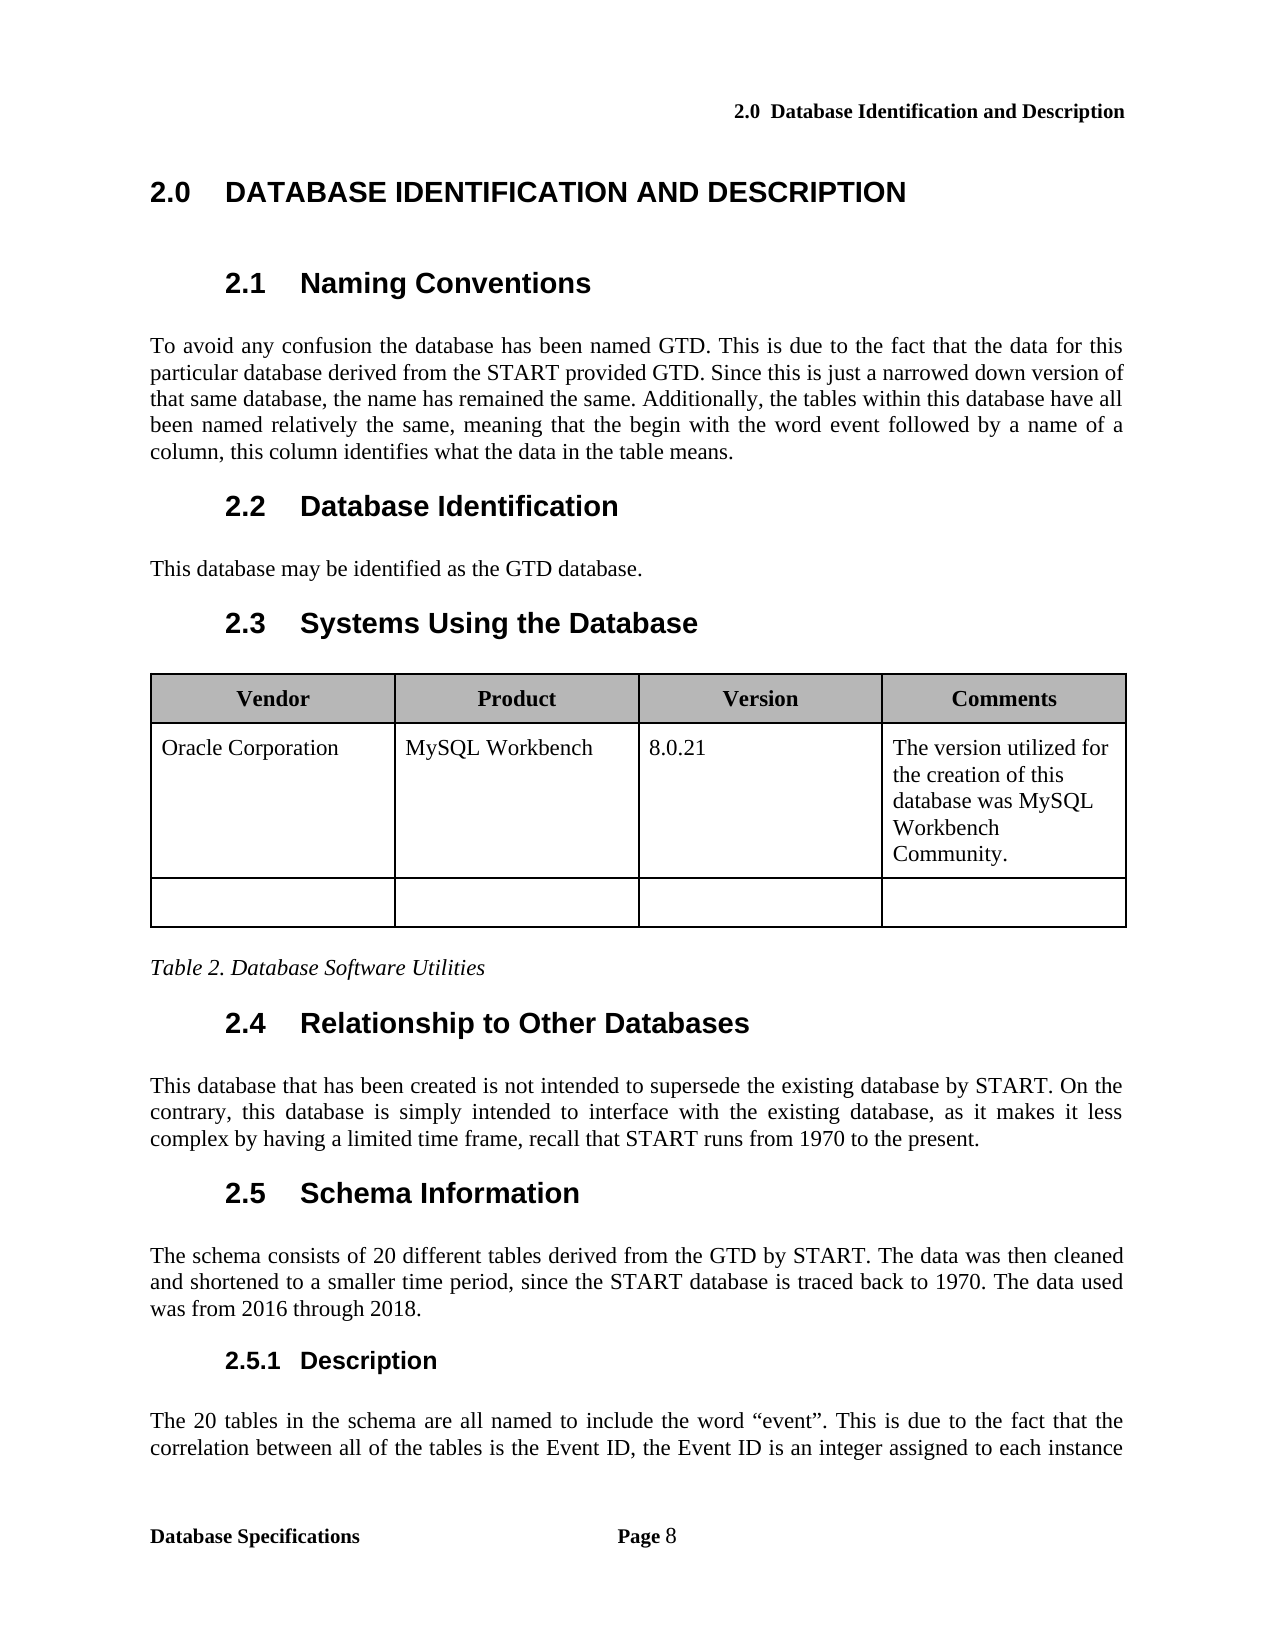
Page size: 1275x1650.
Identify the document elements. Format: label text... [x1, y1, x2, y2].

table_cell The version utilized for the creation of this database was MySQL Workbench Community. [883, 724, 1125, 877]
table_cell Oracle Corporation [152, 724, 394, 877]
text To avoid any confusion the database has been named GTD. This is due to the fact that the data for this particular database derived from the START provided GTD. Since this is just a narrowed down version of that same database, the name has remained the same. Additionally, the tables within this database have all been named relatively the same, meaning that the begin with the word event followed by a name of a column, this column identifies what the data in the table means. [150, 332, 1125, 464]
subtitle 2.4 Relationship to Other Databases [150, 1006, 1125, 1039]
subtitle 2.2 Database Identification [150, 489, 1125, 523]
table_cell [883, 879, 1125, 926]
table_header Comments [883, 675, 1125, 722]
subtitle 2.5 Schema Information [150, 1176, 1125, 1209]
subtitle DATABASE IDENTIFICATION AND DESCRIPTION [150, 175, 1125, 208]
table_header Version [640, 675, 881, 722]
text Table 2. Database Software Utilities [150, 954, 1125, 981]
table_cell 8.0.21 [640, 724, 881, 877]
subtitle 2.3 Systems Using the Database [150, 607, 1125, 640]
text This database that has been created is not intended to supersede the existing database by START. On the contrary, this database is simply intended to interface with the existing database, as it makes it less complex by having a limited time frame, recall that START runs from 1970 to the present. [150, 1072, 1125, 1151]
text The schema consists of 20 different tables derived from the GTD by START. The data was then cleaned and shortened to a smaller time period, since the START database is traced back to 1970. The data used was from 2016 through 2018. [150, 1242, 1125, 1321]
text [150, 1407, 1125, 1460]
table_cell [640, 879, 881, 926]
table_header Product [396, 675, 638, 722]
text This database may be identified as the GTD database. [150, 555, 1125, 582]
table_header Vendor [152, 675, 394, 722]
subtitle 2.1 Naming Conventions [150, 266, 1125, 300]
subtitle 2.5.1 Description [150, 1346, 1125, 1375]
table_cell [152, 879, 394, 926]
table_cell [396, 879, 638, 926]
table_cell MySQL Workbench [396, 724, 638, 877]
